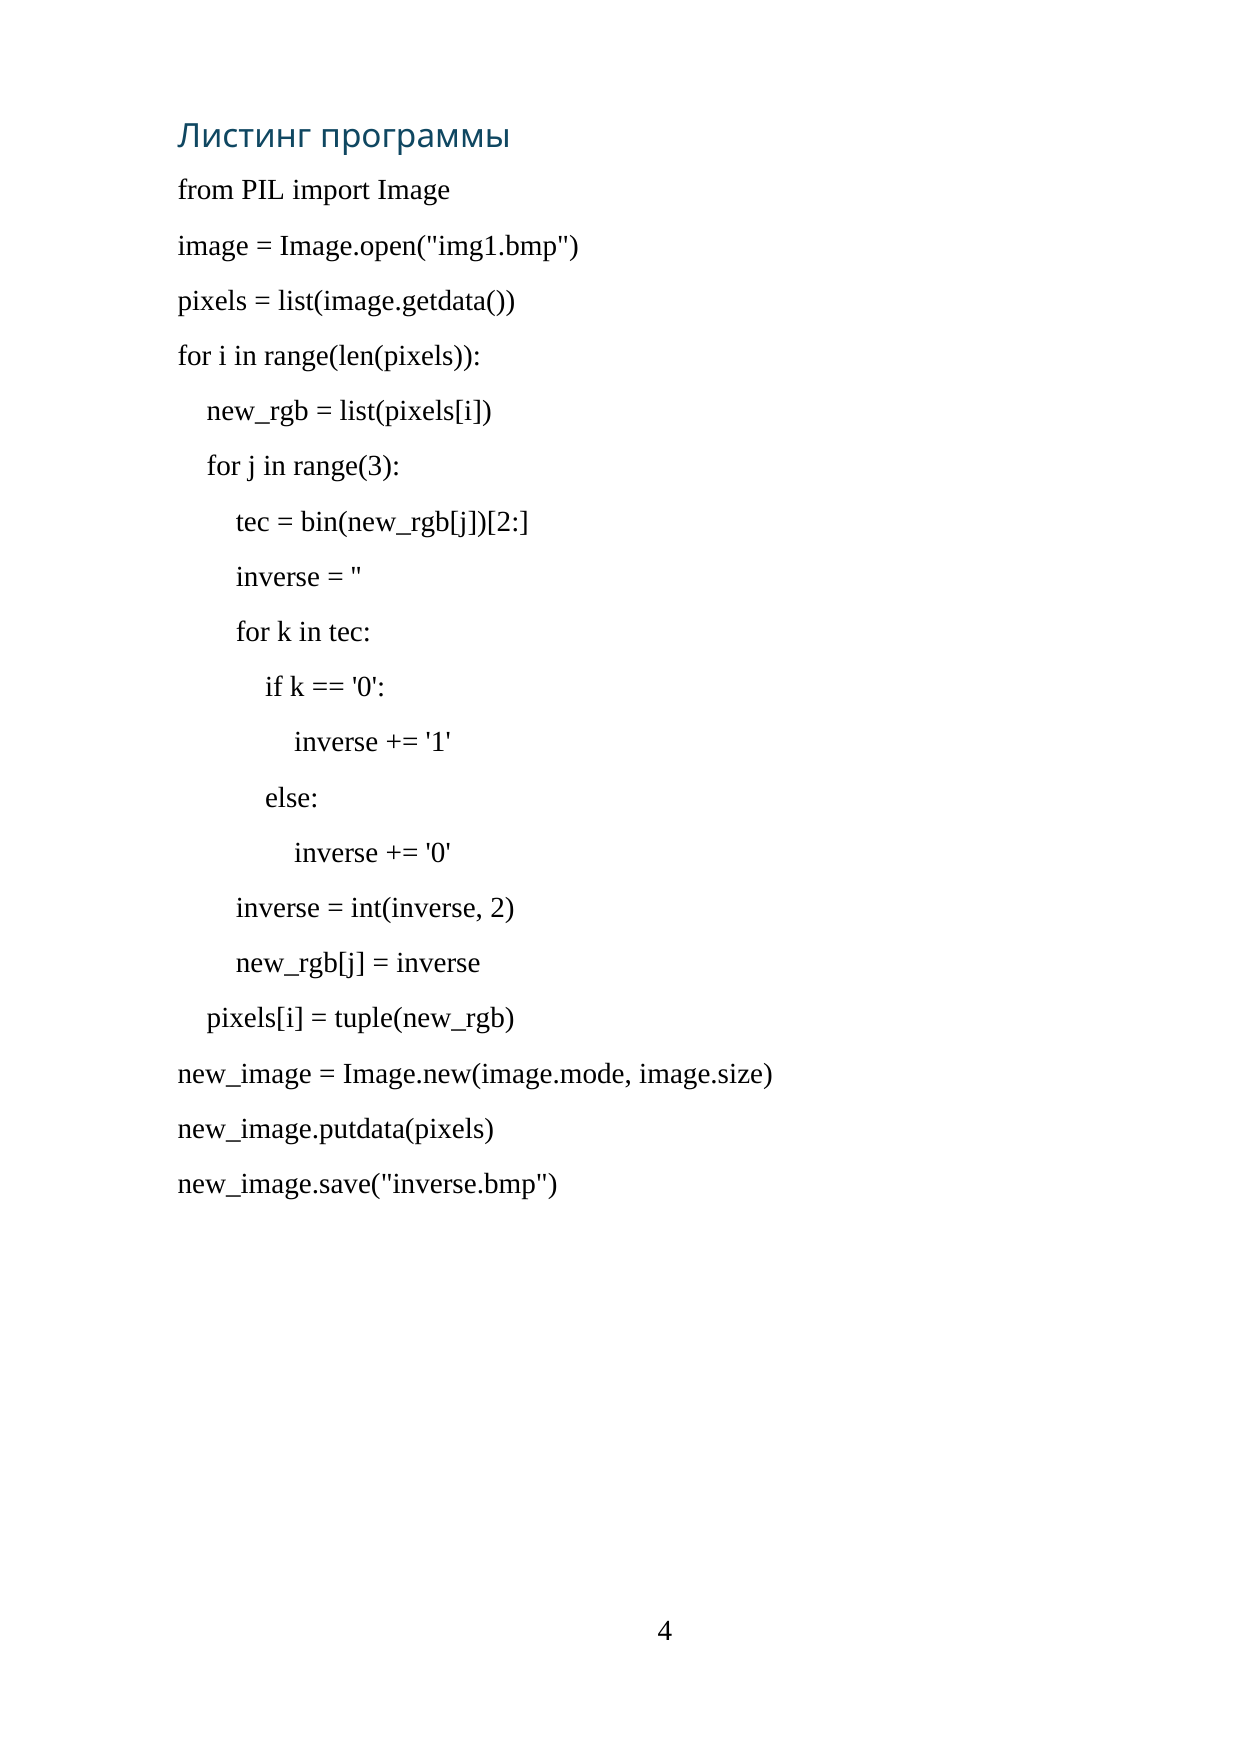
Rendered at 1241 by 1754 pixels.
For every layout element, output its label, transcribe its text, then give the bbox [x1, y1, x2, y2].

text for k in tec: [177, 614, 1152, 648]
text pixels[i] = tuple(new_rgb) [177, 1001, 1152, 1034]
text pixels = list(image.getdata()) [177, 283, 1152, 316]
text new_rgb = list(pixels[i]) [177, 393, 1152, 427]
text inverse = '' [177, 559, 1152, 592]
text inverse += '1' [177, 724, 1152, 758]
subtitle Листинг программы [177, 112, 1152, 157]
text for i in range(len(pixels)): [177, 338, 1152, 372]
text tec = bin(new_rgb[j])[2:] [177, 504, 1152, 537]
text new_rgb[j] = inverse [177, 945, 1152, 979]
text from PIL import Image [177, 172, 1152, 206]
text if k == '0': [177, 669, 1152, 703]
text inverse += '0' [177, 835, 1152, 868]
text inverse = int(inverse, 2) [177, 890, 1152, 924]
text for j in range(3): [177, 448, 1152, 482]
text else: [177, 780, 1152, 813]
text new_image.putdata(pixels) [177, 1111, 1152, 1144]
text new_image = Image.new(image.mode, image.size) [177, 1056, 1152, 1089]
text image = Image.open("img1.bmp") [177, 228, 1152, 261]
text new_image.save("inverse.bmp") [177, 1166, 1152, 1200]
